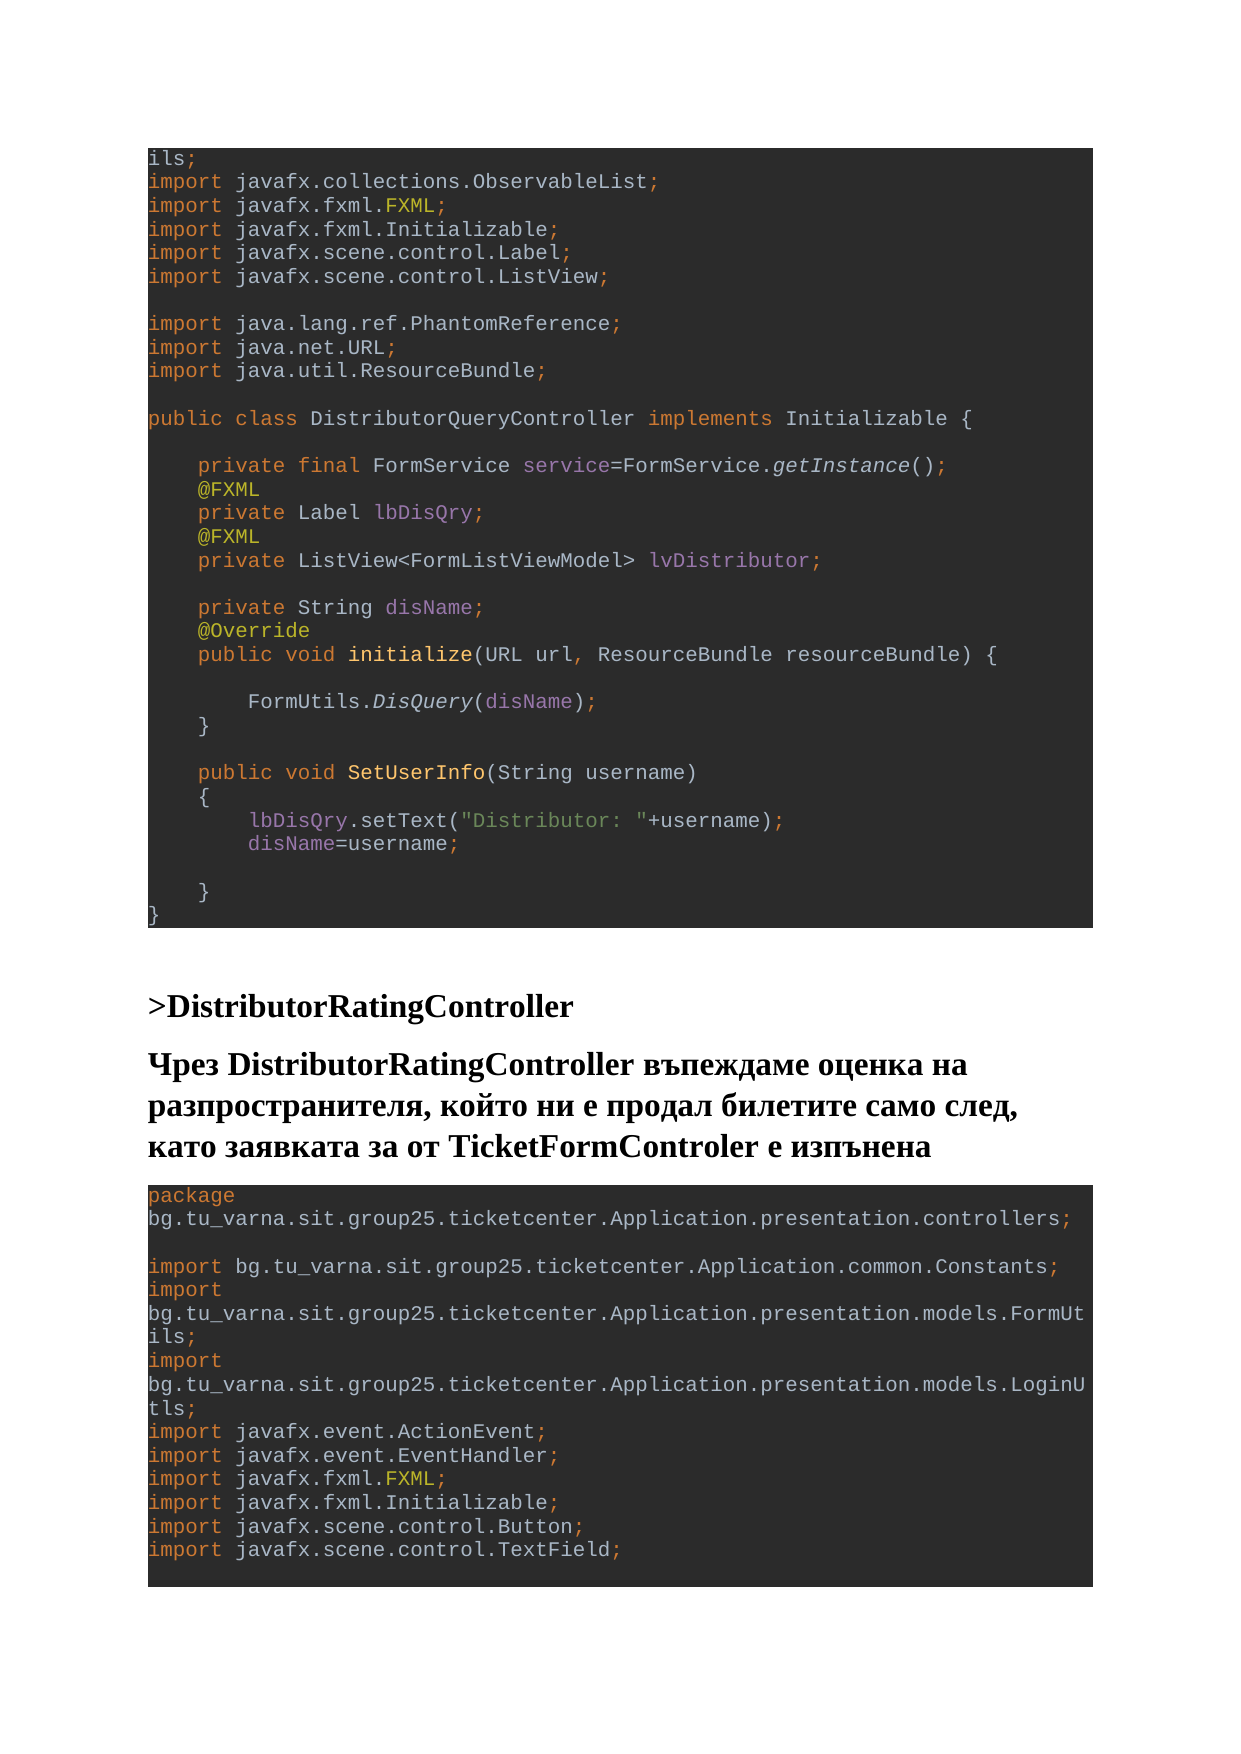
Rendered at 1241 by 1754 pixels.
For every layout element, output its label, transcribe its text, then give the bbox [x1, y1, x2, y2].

text Чрез DistributorRatingController въпеждаме оценка на разпространителя, който ни е продал билетите само след, като заявката за от TicketFormControler е изпънена [148, 1044, 1093, 1165]
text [148, 148, 1093, 928]
text >DistributorRatingController [148, 986, 1093, 1024]
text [148, 1185, 1093, 1587]
